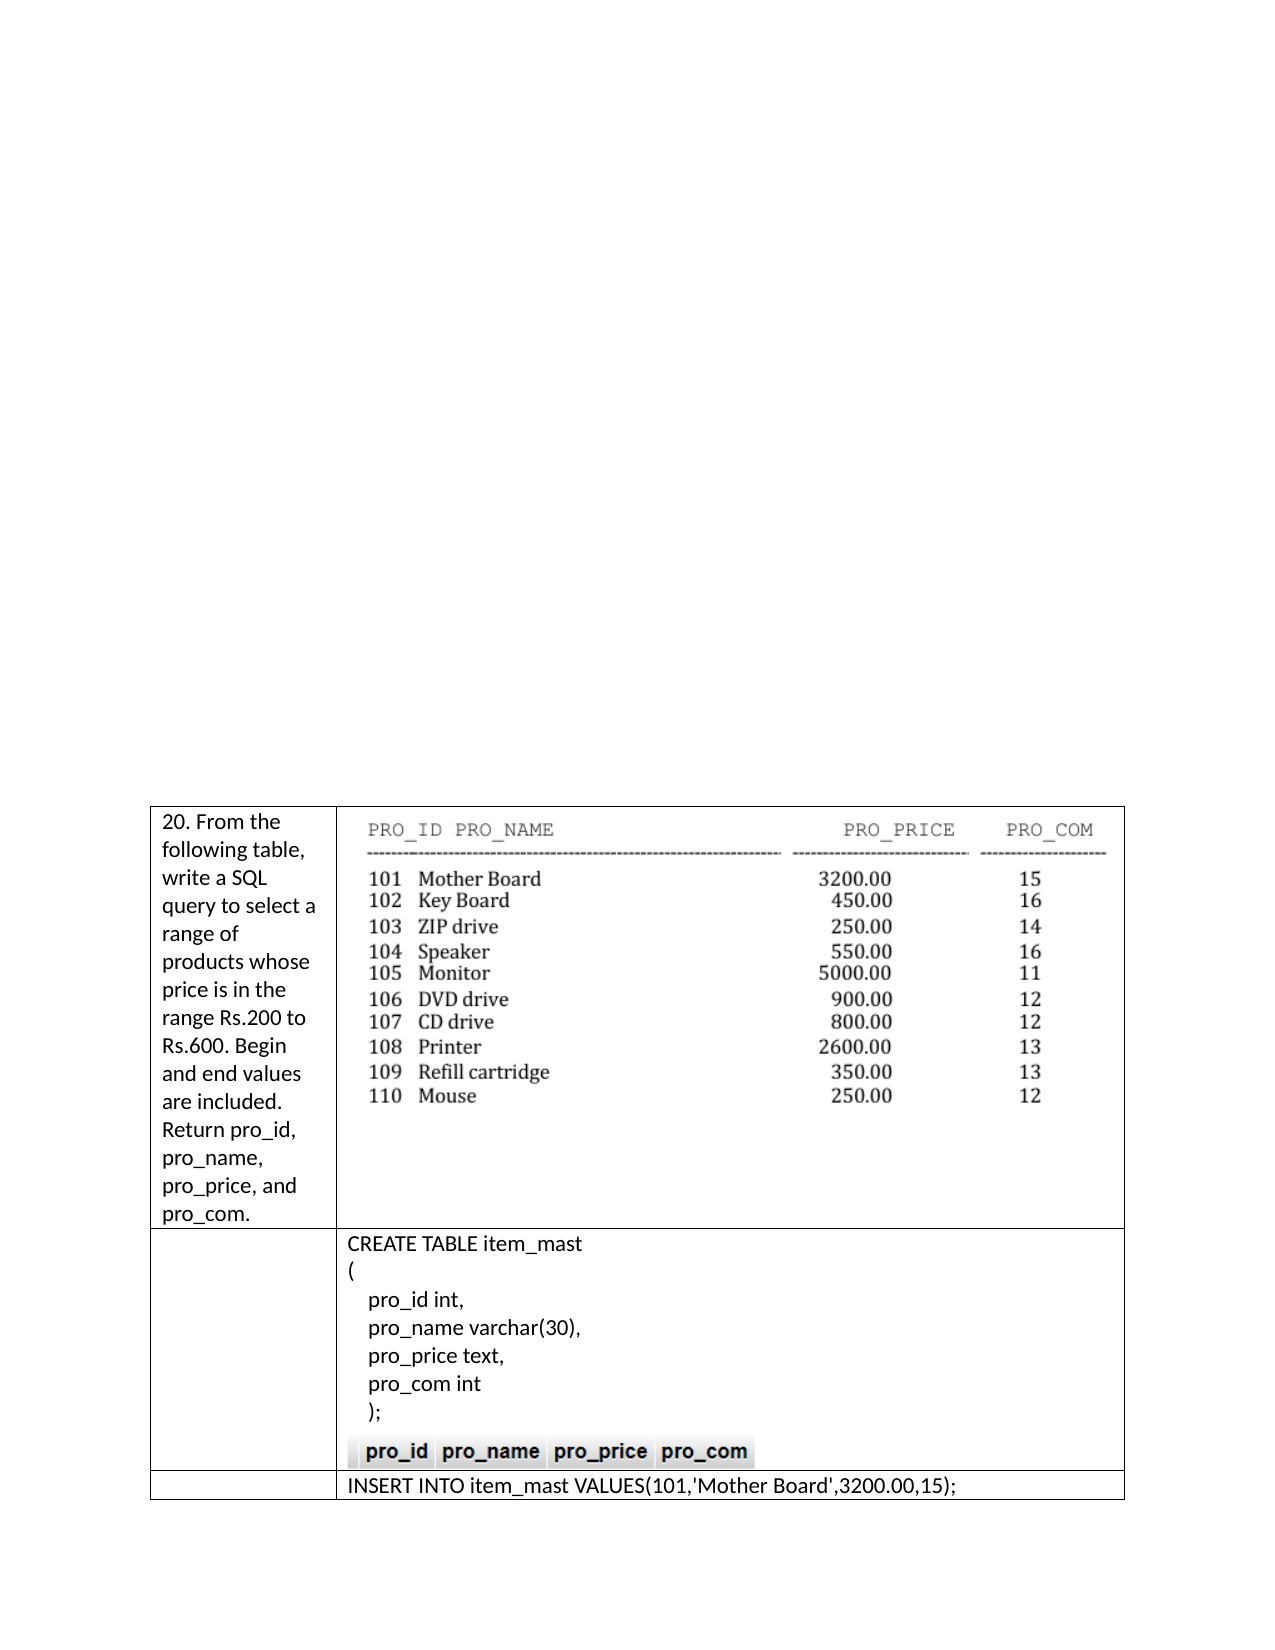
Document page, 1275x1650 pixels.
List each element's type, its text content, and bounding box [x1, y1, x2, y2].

table_header 20. From the following table, write a SQL query to select a range of products whose price is in the range Rs.200 to Rs.600. Begin and end values are included. Return pro_id, pro_name, pro_price, and pro_com. [151, 807, 336, 1228]
table_cell CREATE TABLE item_mast ( pro_id int, pro_name varchar(30), pro_price text, pro_com int ); [337, 1229, 1124, 1470]
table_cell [337, 1471, 1124, 1499]
table_header [337, 807, 1124, 1228]
picture [347, 807, 1113, 1129]
table_cell [151, 1229, 336, 1470]
table_cell [151, 1471, 336, 1499]
picture [347, 1424, 761, 1470]
